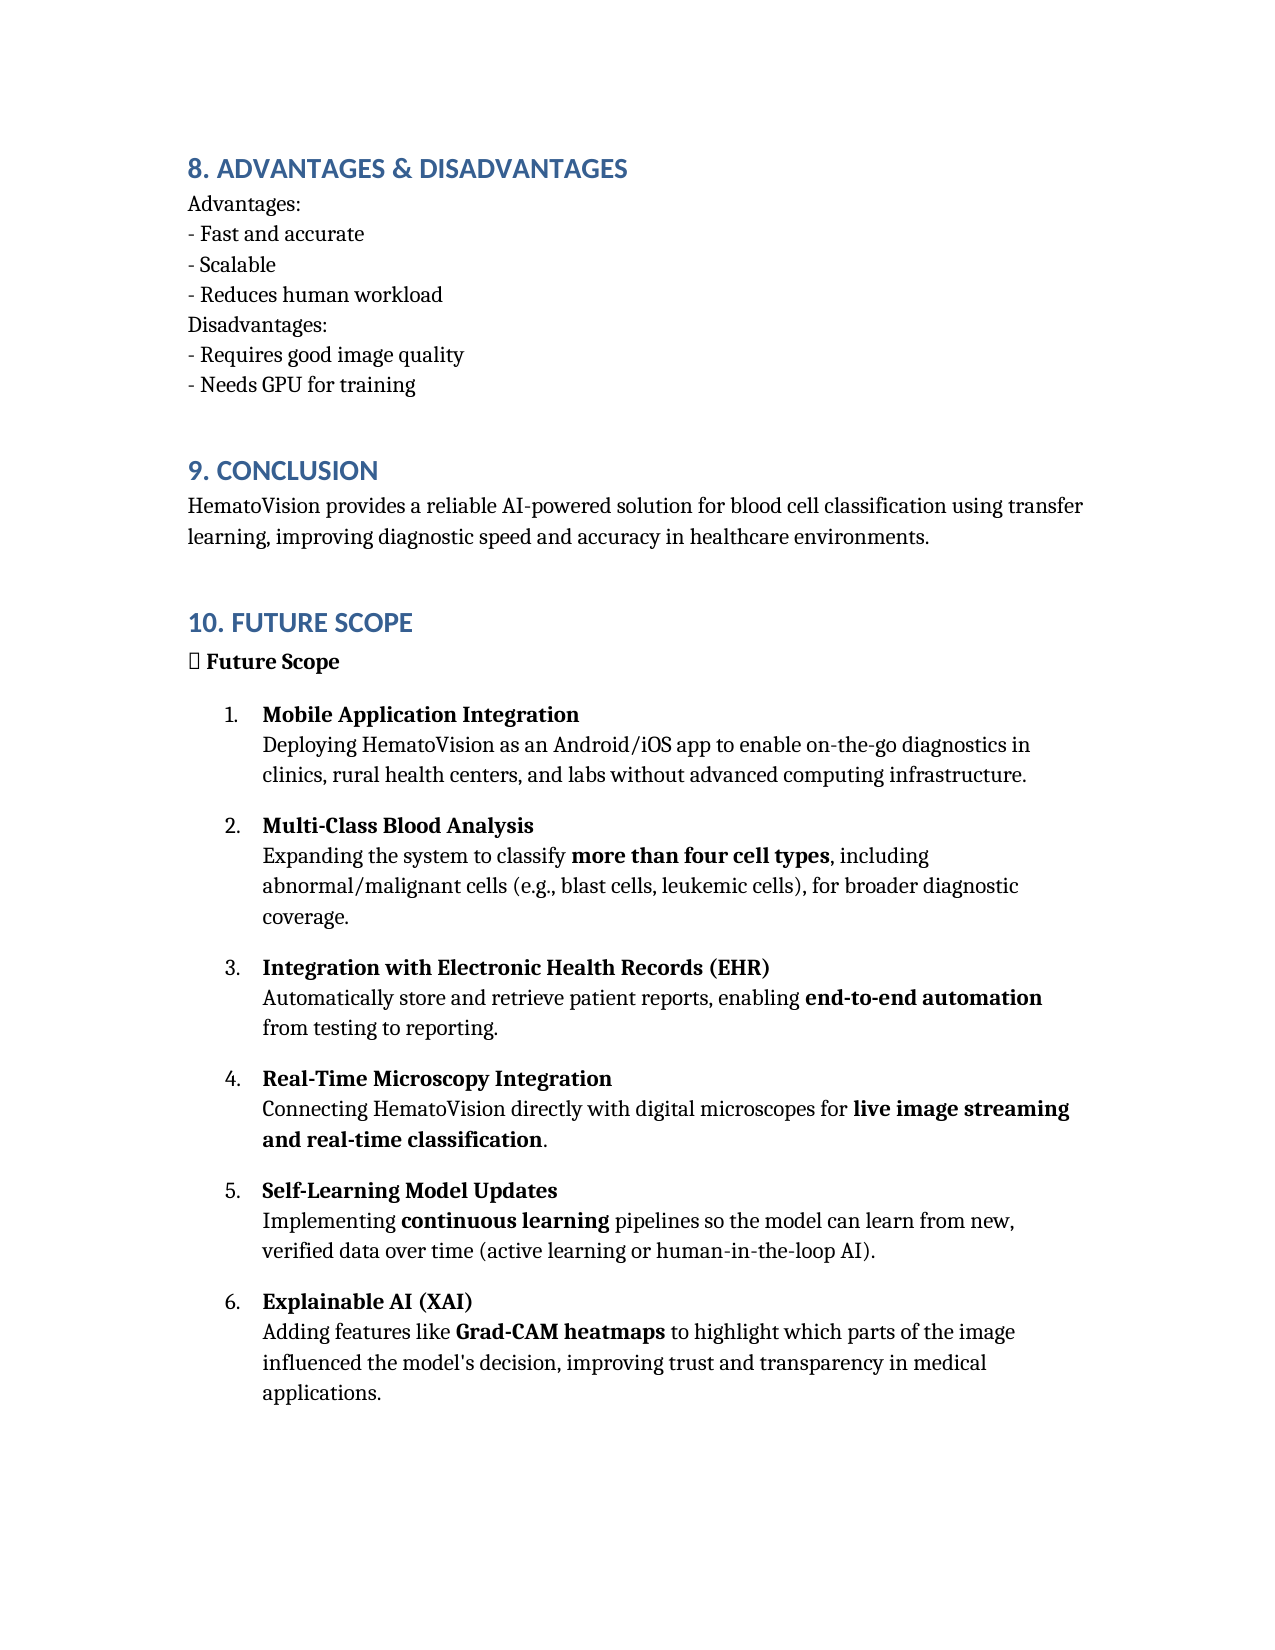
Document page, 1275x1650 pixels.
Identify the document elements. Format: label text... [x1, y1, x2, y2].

list Explainable AI (XAI) Adding features like Grad-CAM heatmaps to highlight which parts of the image influenced the model's decision, improving trust and transparency in medical applications. [225, 1289, 1087, 1406]
text 🔮 Future Scope [187, 645, 1087, 676]
text HematoVision provides a reliable AI-powered solution for blood cell classification using transfer learning, improving diagnostic speed and accuracy in healthcare environments. [187, 493, 1087, 550]
subtitle 10. FUTURE SCOPE [187, 604, 1087, 639]
text Advantages: - Fast and accurate - Scalable - Reduces human workload Disadvantages: - Requires good image quality - Needs GPU for training [187, 191, 1087, 398]
list Mobile Application Integration Deploying HematoVision as an Android/iOS app to enable on-the-go diagnostics in clinics, rural health centers, and labs without advanced computing infrastructure. [225, 701, 1087, 788]
list Multi-Class Blood Analysis Expanding the system to classify more than four cell types, including abnormal/malignant cells (e.g., blast cells, leukemic cells), for broader diagnostic coverage. [225, 813, 1087, 930]
list Integration with Electronic Health Records (EHR) Automatically store and retrieve patient reports, enabling end-to-end automation from testing to reporting. [225, 954, 1087, 1041]
subtitle 9. CONCLUSION [187, 452, 1087, 488]
subtitle 8. ADVANTAGES & DISADVANTAGES [187, 150, 1087, 186]
list Self-Learning Model Updates Implementing continuous learning pipelines so the model can learn from new, verified data over time (active learning or human-in-the-loop AI). [225, 1177, 1087, 1264]
list Real-Time Microscopy Integration Connecting HematoVision directly with digital microscopes for live image streaming and real-time classification. [225, 1066, 1087, 1153]
